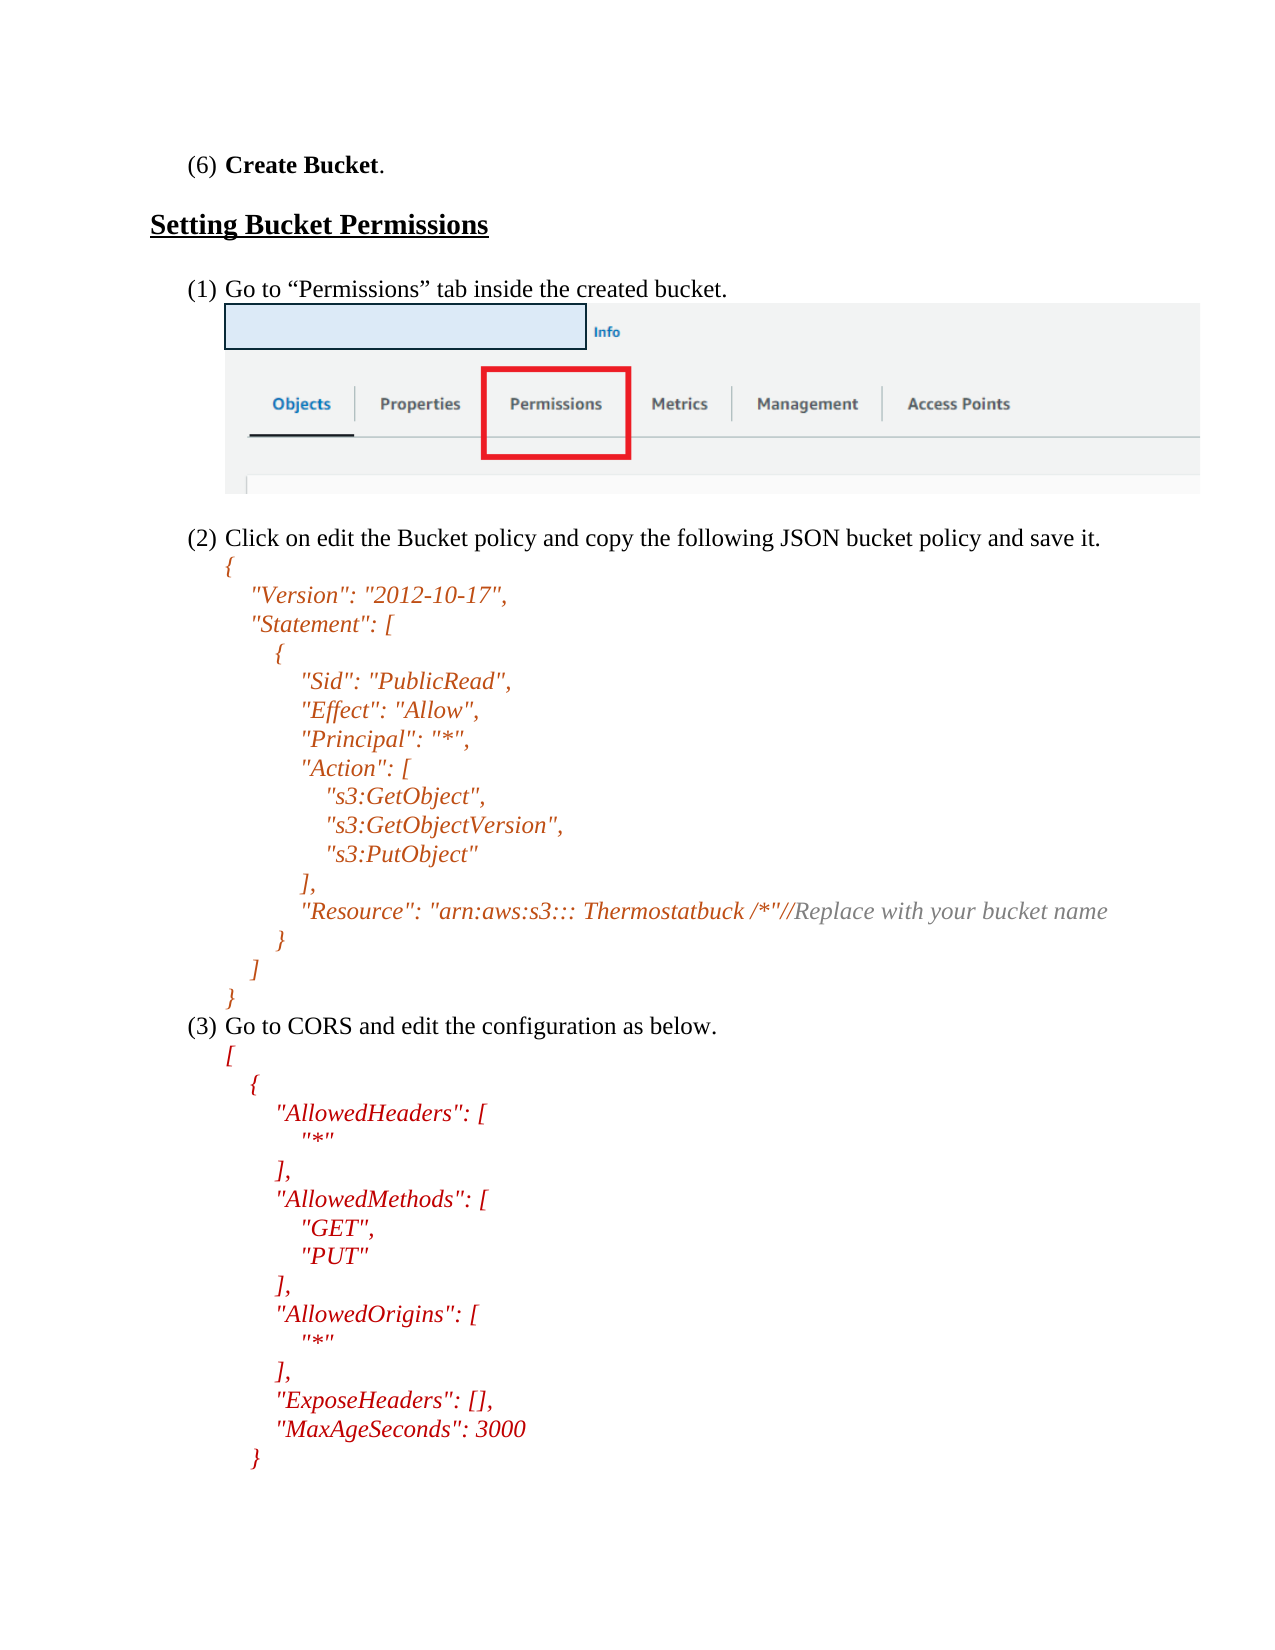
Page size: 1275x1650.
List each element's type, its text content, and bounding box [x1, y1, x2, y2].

text { [225, 638, 1125, 666]
text [ [225, 1040, 1125, 1069]
list Click on edit the Bucket policy and copy the following JSON bucket policy and save it. [187, 523, 1125, 551]
text } [225, 925, 1125, 954]
text "AllowedMethods": [ [225, 1184, 1125, 1213]
text "s3:GetObject", [225, 781, 1125, 810]
text "Effect": "Allow", [225, 695, 1125, 724]
text "*" [225, 1328, 1125, 1356]
text ], [225, 868, 1125, 896]
text "AllowedOrigins": [ [225, 1299, 1125, 1328]
text { [225, 551, 1125, 580]
text "s3:PutObject" [225, 839, 1125, 868]
text "AllowedHeaders": [ [225, 1098, 1125, 1126]
text "PUT" [225, 1241, 1125, 1270]
list Go to CORS and edit the configuration as below. [187, 1011, 1125, 1040]
text ] [225, 954, 1125, 983]
text "*" [225, 1126, 1125, 1155]
text } [225, 1443, 1125, 1471]
text { [225, 1069, 1125, 1098]
text "s3:GetObjectVersion", [225, 810, 1125, 839]
text "ExposeHeaders": [], [225, 1385, 1125, 1414]
list Go to “Permissions” tab inside the created bucket. [187, 274, 1125, 303]
text "GET", [225, 1213, 1125, 1241]
text ], [225, 1356, 1125, 1385]
text "MaxAgeSeconds": 3000 [225, 1414, 1125, 1443]
text "Resource": "arn:aws:s3::: Thermostatbuck /*"//Replace with your bucket name [225, 896, 1125, 925]
text ], [225, 1155, 1125, 1184]
list Create Bucket. [187, 150, 1125, 179]
text "Statement": [ [225, 609, 1125, 638]
text } [225, 983, 1125, 1011]
text "Sid": "PublicRead", [225, 666, 1125, 695]
text Setting Bucket Permissions [150, 207, 1125, 241]
text "Principal": "*", [225, 724, 1125, 753]
picture [225, 303, 1200, 494]
text "Version": "2012-10-17", [225, 580, 1125, 609]
text "Action": [ [225, 753, 1125, 781]
text ], [225, 1270, 1125, 1299]
